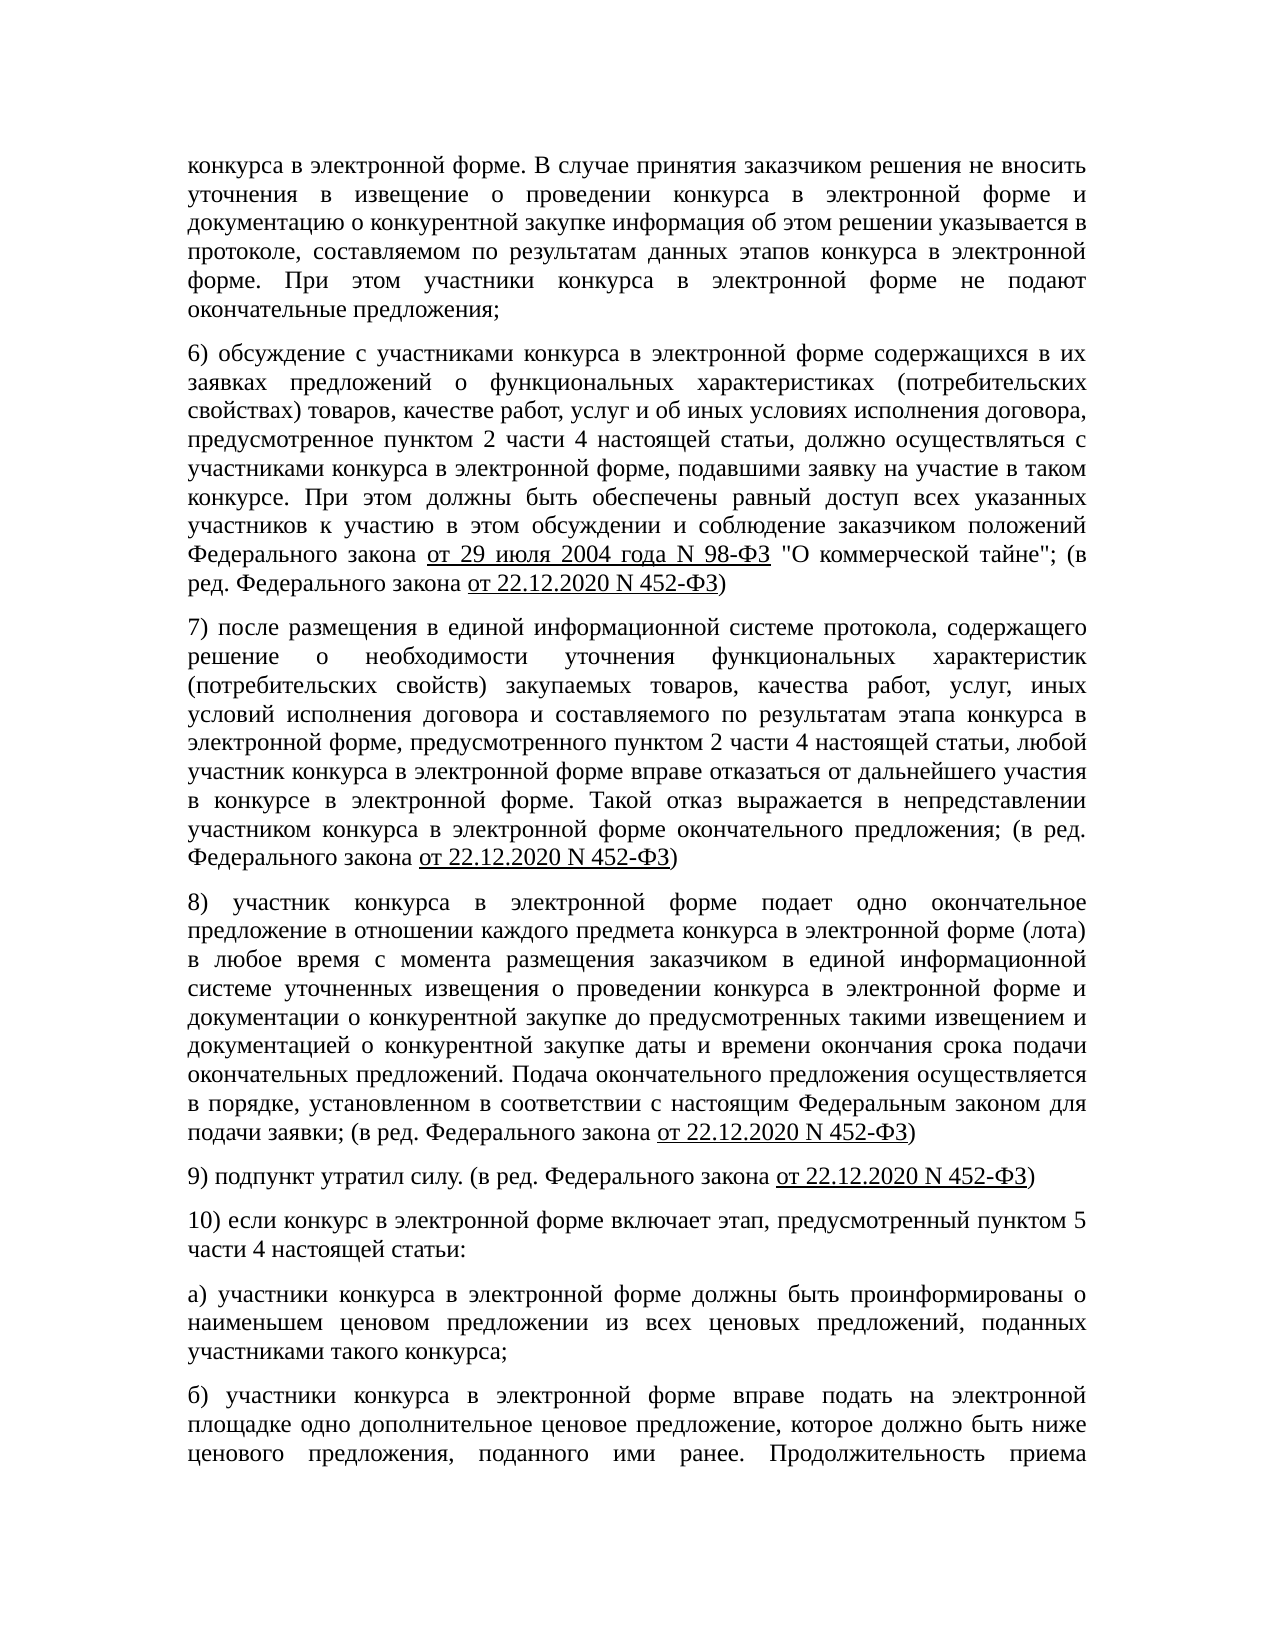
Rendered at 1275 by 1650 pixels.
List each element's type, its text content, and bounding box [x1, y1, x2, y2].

text 8) участник конкурса в электронной форме подает одно окончательное предложение в отношении каждого предмета конкурса в электронной форме (лота) в любое время с момента размещения заказчиком в единой информационной системе уточненных извещения о проведении конкурса в электронной форме и документации о конкурентной закупке до предусмотренных такими извещением и документацией о конкурентной закупке даты и времени окончания срока подачи окончательных предложений. Подача окончательного предложения осуществляется в порядке, установленном в соответствии с настоящим Федеральным законом для подачи заявки; (в ред. Федерального закона от 22.12.2020 N 452-ФЗ) [187, 887, 1087, 1146]
text 10) если конкурс в электронной форме включает этап, предусмотренный пунктом 5 части 4 настоящей статьи: [187, 1206, 1087, 1263]
text 6) обсуждение с участниками конкурса в электронной форме содержащихся в их заявках предложений о функциональных характеристиках (потребительских свойствах) товаров, качестве работ, услуг и об иных условиях исполнения договора, предусмотренное пунктом 2 части 4 настоящей статьи, должно осуществляться с участниками конкурса в электронной форме, подавшими заявку на участие в таком конкурсе. При этом должны быть обеспечены равный доступ всех указанных участников к участию в этом обсуждении и соблюдение заказчиком положений Федерального закона от 29 июля 2004 года N 98-ФЗ "О коммерческой тайне"; (в ред. Федерального закона от 22.12.2020 N 452-ФЗ) [187, 338, 1087, 597]
text 9) подпункт утратил силу. (в ред. Федерального закона от 22.12.2020 N 452-ФЗ) [187, 1161, 1087, 1190]
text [187, 1381, 1087, 1467]
text 7) после размещения в единой информационной системе протокола, содержащего решение о необходимости уточнения функциональных характеристик (потребительских свойств) закупаемых товаров, качества работ, услуг, иных условий исполнения договора и составляемого по результатам этапа конкурса в электронной форме, предусмотренного пунктом 2 части 4 настоящей статьи, любой участник конкурса в электронной форме вправе отказаться от дальнейшего участия в конкурсе в электронной форме. Такой отказ выражается в непредставлении участником конкурса в электронной форме окончательного предложения; (в ред. Федерального закона от 22.12.2020 N 452-ФЗ) [187, 612, 1087, 871]
text а) участники конкурса в электронной форме должны быть проинформированы о наименьшем ценовом предложении из всех ценовых предложений, поданных участниками такого конкурса; [187, 1279, 1087, 1365]
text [187, 150, 1087, 322]
